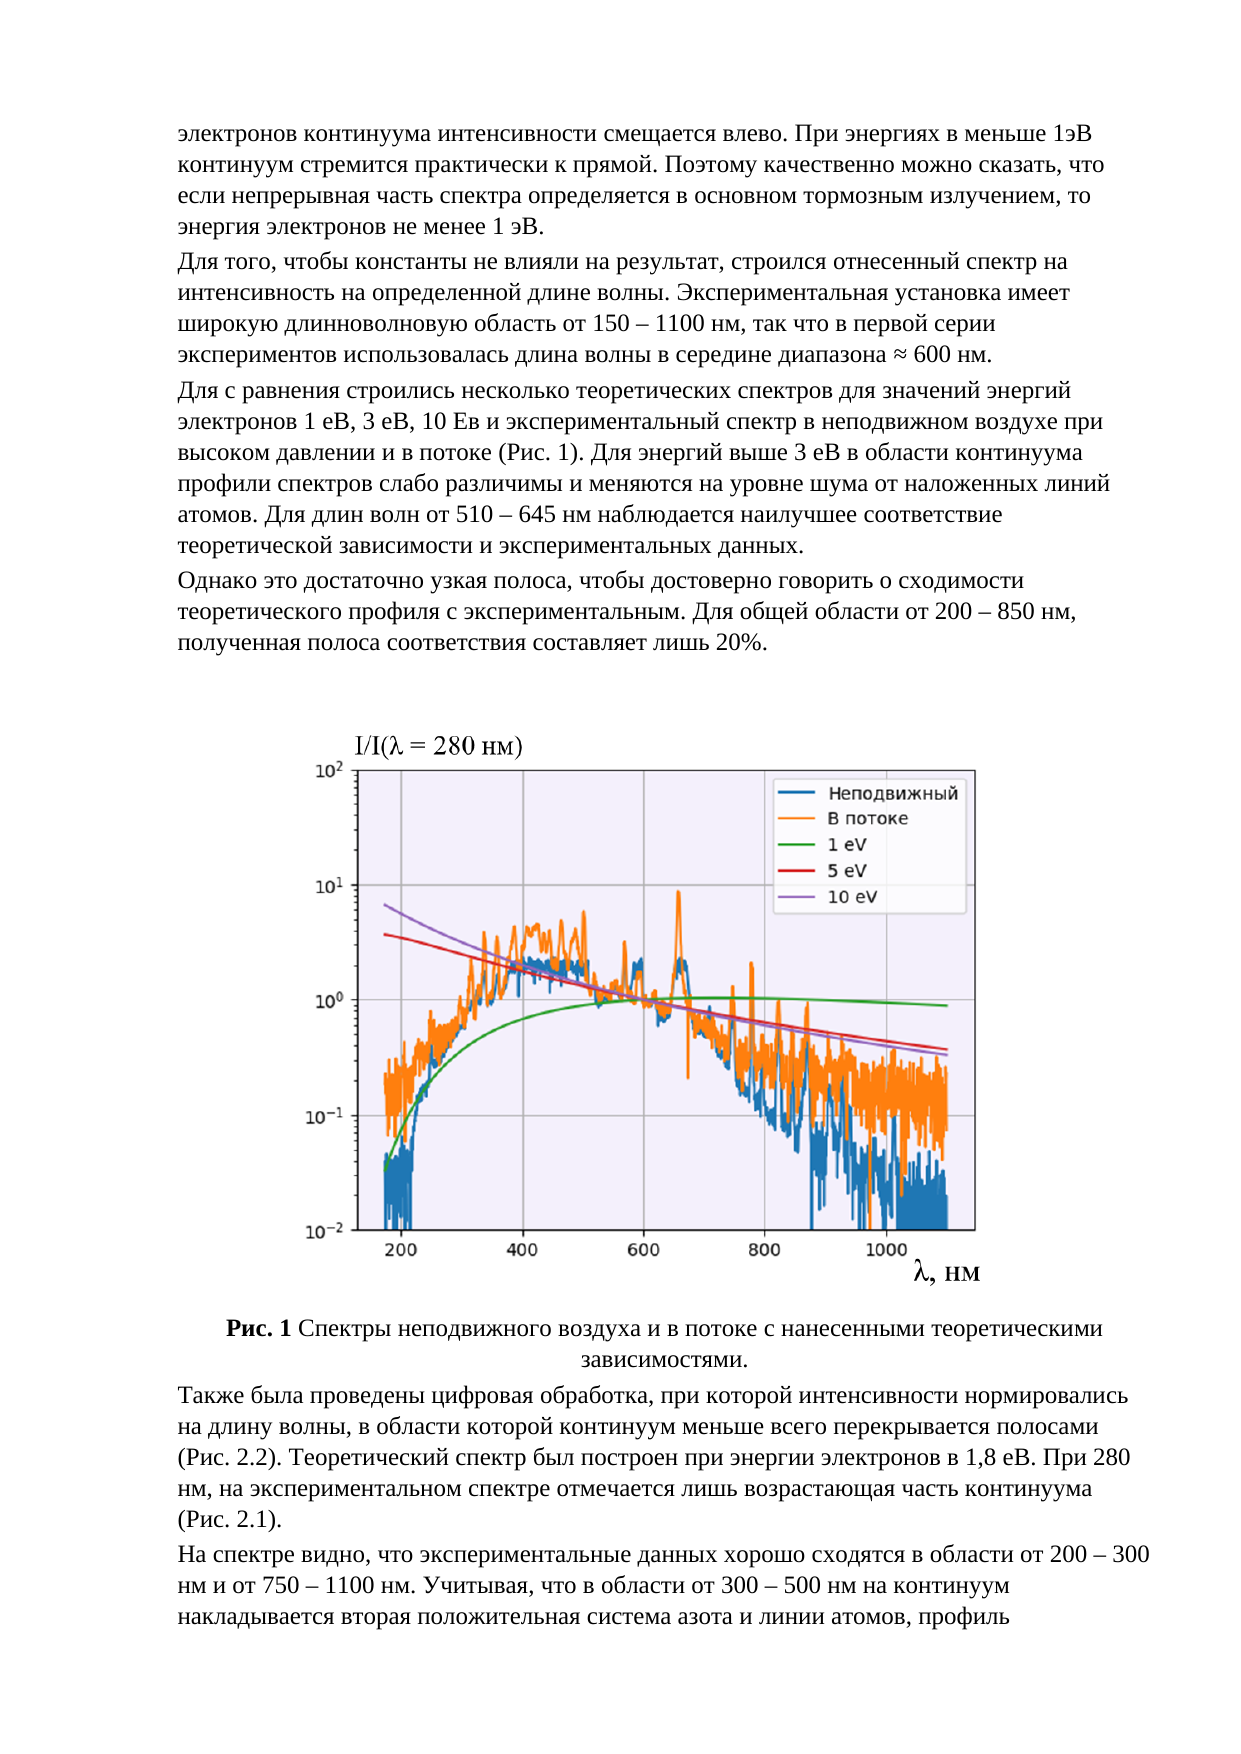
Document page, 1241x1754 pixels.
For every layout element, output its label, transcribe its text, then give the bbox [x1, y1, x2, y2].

text Для того, чтобы константы не влияли на результат, строился отнесенный спектр на интенсивность на определенной длине волны. Экспериментальная установка имеет широкую длинноволновую область от 150 – 1100 нм, так что в первой серии экспериментов использовалась длина волны в середине диапазона ≈ 600 нм. [177, 246, 1152, 368]
text Рис. 1 Спектры неподвижного воздуха и в потоке с нанесенными теоретическими зависимостями. [177, 1313, 1152, 1373]
picture [257, 697, 1072, 1307]
text Для с равнения строились несколько теоретических спектров для значений энергий электронов 1 еВ, 3 еВ, 10 Ев и экспериментальный спектр в неподвижном воздухе при высоком давлении и в потоке (Рис. 1). Для энергий выше 3 еВ в области континуума профили спектров слабо различимы и меняются на уровне шума от наложенных линий атомов. Для длин волн от 510 – 645 нм наблюдается наилучшее соответствие теоретической зависимости и экспериментальных данных. [177, 375, 1152, 559]
text Однако это достаточно узкая полоса, чтобы достоверно говорить о сходимости теоретического профиля с экспериментальным. Для общей области от 200 – 850 нм, полученная полоса соответствия составляет лишь 20%. [177, 565, 1152, 656]
text Также была проведены цифровая обработка, при которой интенсивности нормировались на длину волны, в области которой континуум меньше всего перекрывается полосами (Рис. 2.2). Теоретический спектр был построен при энергии электронов в 1,8 еВ. При 280 нм, на экспериментальном спектре отмечается лишь возрастающая часть континуума (Рис. 2.1). [177, 1380, 1152, 1533]
